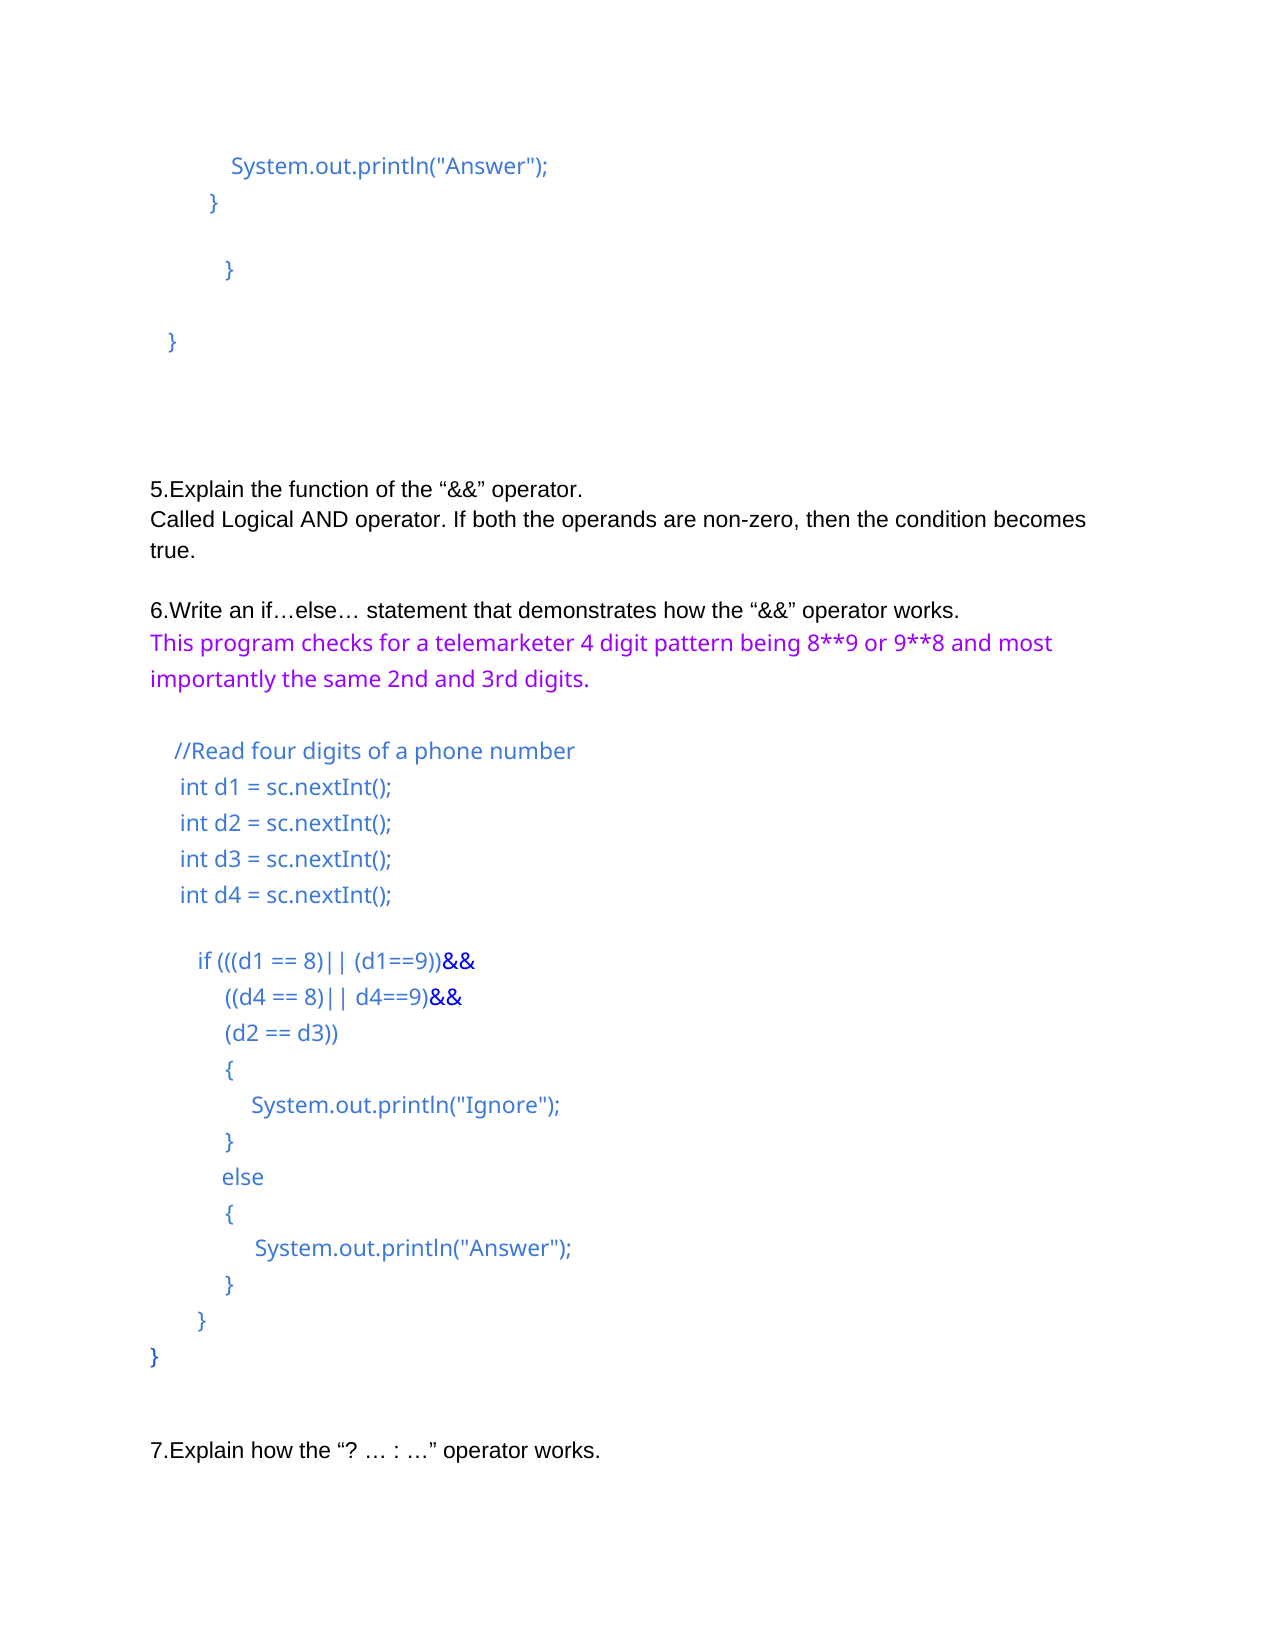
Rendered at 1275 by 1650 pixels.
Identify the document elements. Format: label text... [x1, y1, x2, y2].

text System.out.println("Answer"); [150, 150, 1125, 181]
text } [150, 1304, 1125, 1336]
text Called Logical AND operator. If both the operands are non-zero, then the condition becomes true. [150, 506, 1125, 563]
text int d3 = sc.nextInt(); [150, 843, 1125, 874]
text 7.Explain how the “? … : …” operator works. [150, 1437, 1125, 1463]
text ((d4 == 8)|| d4==9)&& [150, 981, 1125, 1012]
text } [150, 1124, 1125, 1156]
text int d1 = sc.nextInt(); [150, 771, 1125, 802]
text } [150, 186, 1125, 217]
text int d2 = sc.nextInt(); [150, 807, 1125, 838]
text } [150, 325, 1125, 356]
text System.out.println("Answer"); [150, 1232, 1125, 1264]
text 6.Write an if…else… statement that demonstrates how the “&&” operator works. [150, 597, 1125, 623]
text else [150, 1161, 1125, 1192]
text if (((d1 == 8)|| (d1==9))&& [150, 945, 1125, 976]
text { [150, 1196, 1125, 1228]
text This program checks for a telemarketer 4 digit pattern being 8**9 or 9**8 and most importantly the same 2nd and 3rd digits. [150, 627, 1125, 694]
text } [150, 1268, 1125, 1299]
text } [150, 253, 1125, 284]
text int d4 = sc.nextInt(); [150, 879, 1125, 910]
text //Read four digits of a phone number [150, 735, 1125, 766]
text { [150, 1053, 1125, 1084]
text (d2 == d3)) [150, 1017, 1125, 1048]
text System.out.println("Ignore"); [150, 1089, 1125, 1120]
text 5.Explain the function of the “&&” operator. [150, 476, 1125, 502]
text } [150, 1340, 1125, 1371]
